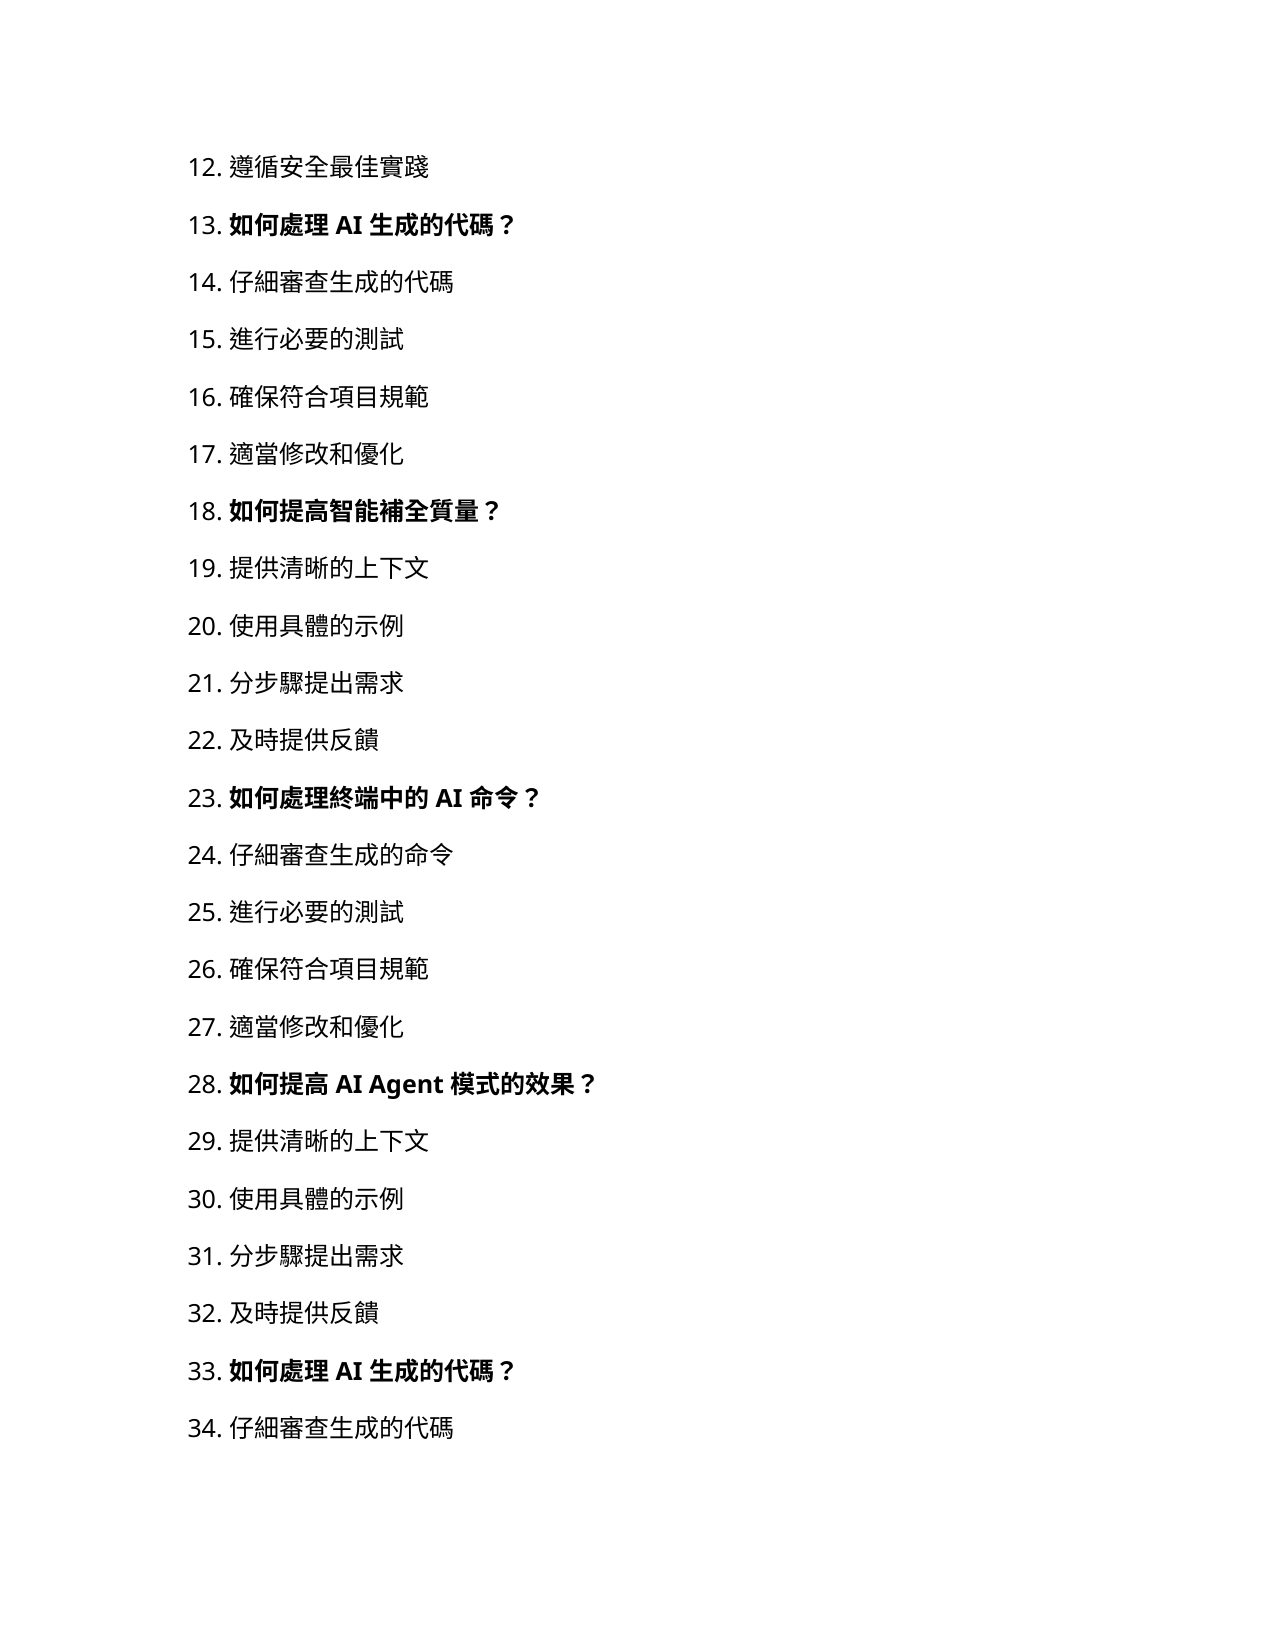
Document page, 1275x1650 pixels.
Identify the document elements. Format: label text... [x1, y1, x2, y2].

text 12. 遵循安全最佳實踐 [187, 150, 1088, 184]
text 16. 確保符合項目規範 [187, 379, 1088, 413]
text 26. 確保符合項目規範 [187, 952, 1088, 986]
text 17. 適當修改和優化 [187, 436, 1088, 471]
text 14. 仔細審查生成的代碼 [187, 264, 1088, 299]
text 13. 如何處理 AI 生成的代碼？ [187, 207, 1088, 241]
text 32. 及時提供反饋 [187, 1296, 1088, 1330]
text 31. 分步驟提出需求 [187, 1238, 1088, 1273]
text 30. 使用具體的示例 [187, 1181, 1088, 1215]
text 15. 進行必要的測試 [187, 322, 1088, 356]
text 24. 仔細審查生成的命令 [187, 837, 1088, 872]
text 23. 如何處理終端中的 AI 命令？ [187, 780, 1088, 814]
text 33. 如何處理 AI 生成的代碼？ [187, 1353, 1088, 1387]
text 21. 分步驟提出需求 [187, 666, 1088, 700]
text 20. 使用具體的示例 [187, 608, 1088, 642]
text 34. 仔細審查生成的代碼 [187, 1410, 1088, 1444]
text 25. 進行必要的測試 [187, 895, 1088, 929]
text 19. 提供清晰的上下文 [187, 551, 1088, 585]
text 29. 提供清晰的上下文 [187, 1124, 1088, 1158]
text 27. 適當修改和優化 [187, 1009, 1088, 1043]
text 22. 及時提供反饋 [187, 723, 1088, 757]
text 28. 如何提高 AI Agent 模式的效果？ [187, 1067, 1088, 1101]
text 18. 如何提高智能補全質量？ [187, 494, 1088, 528]
